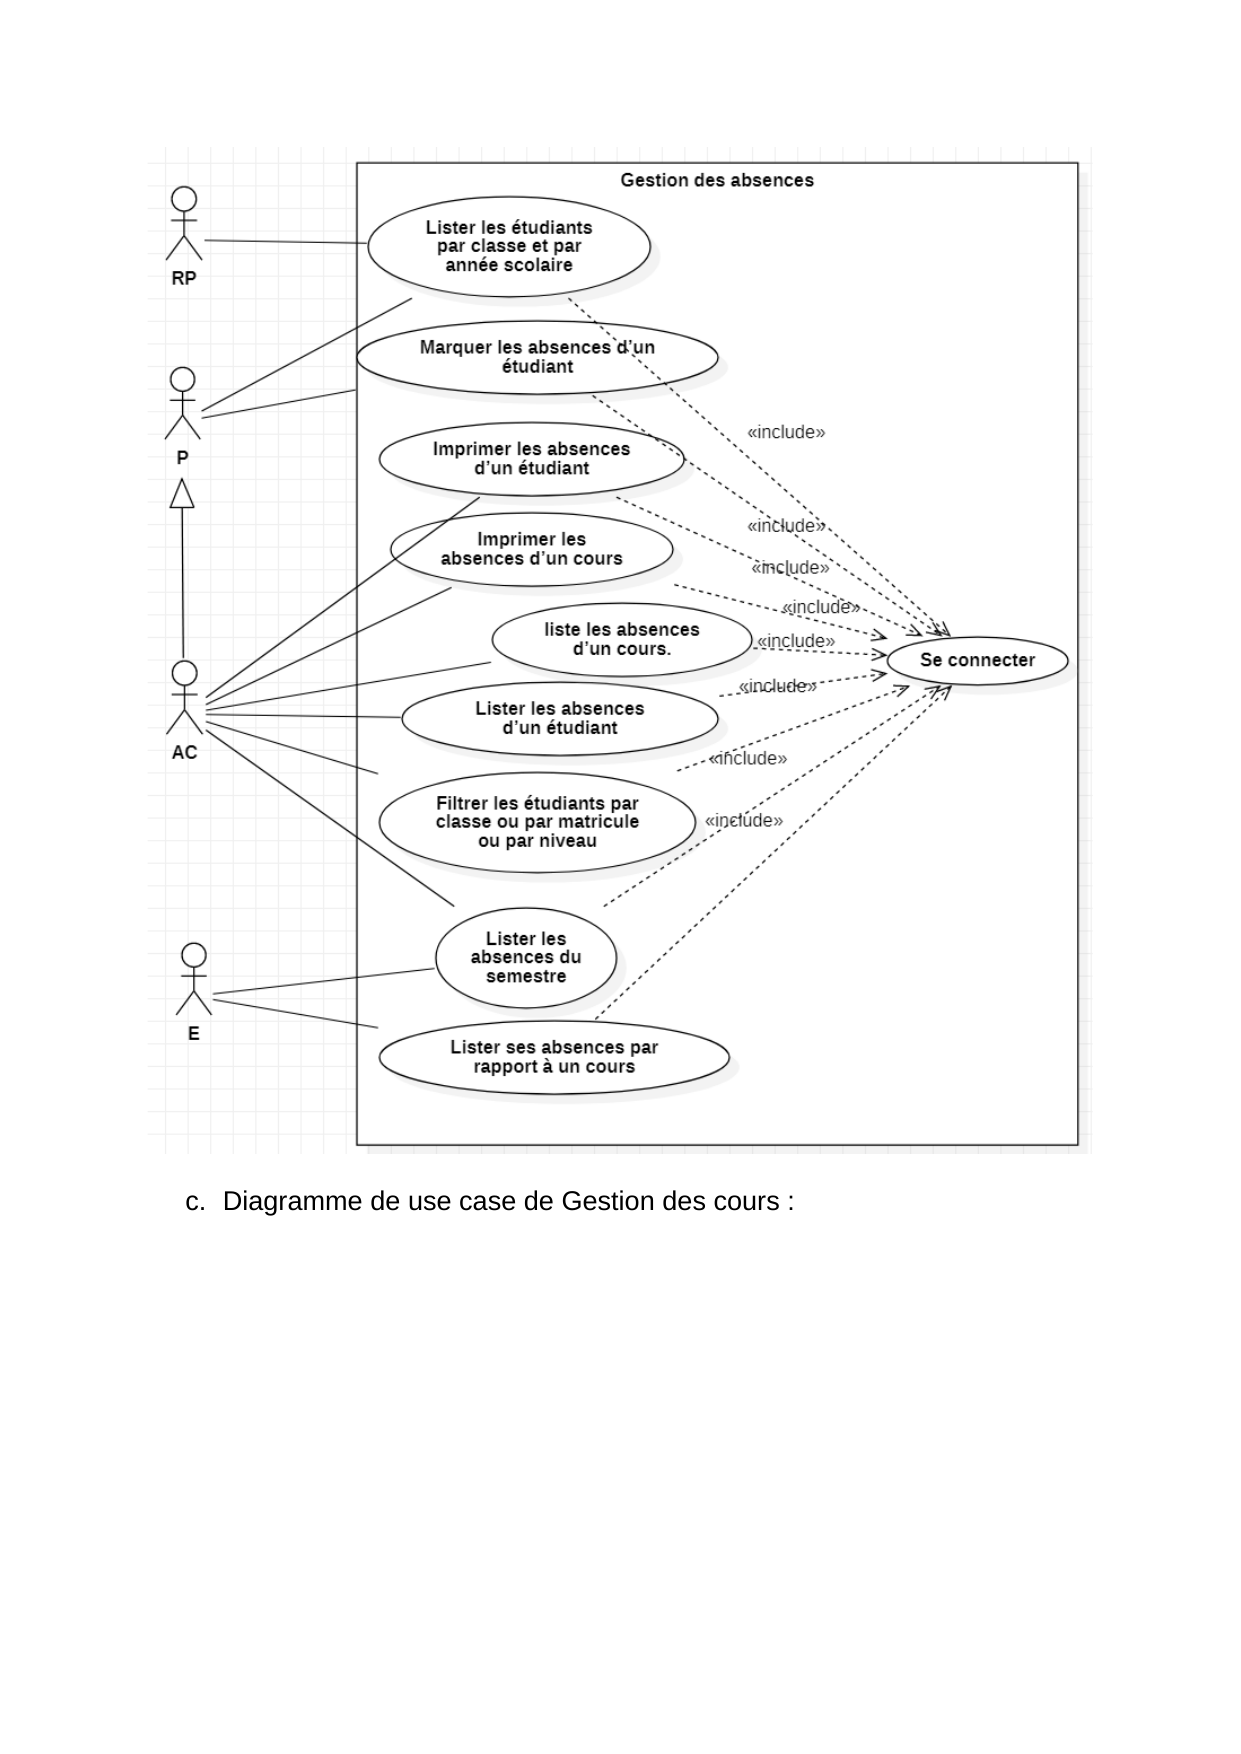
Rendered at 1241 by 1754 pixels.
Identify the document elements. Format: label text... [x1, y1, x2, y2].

list Diagramme de use case de Gestion des cours : [185, 1185, 1093, 1216]
picture [147, 147, 1093, 1154]
